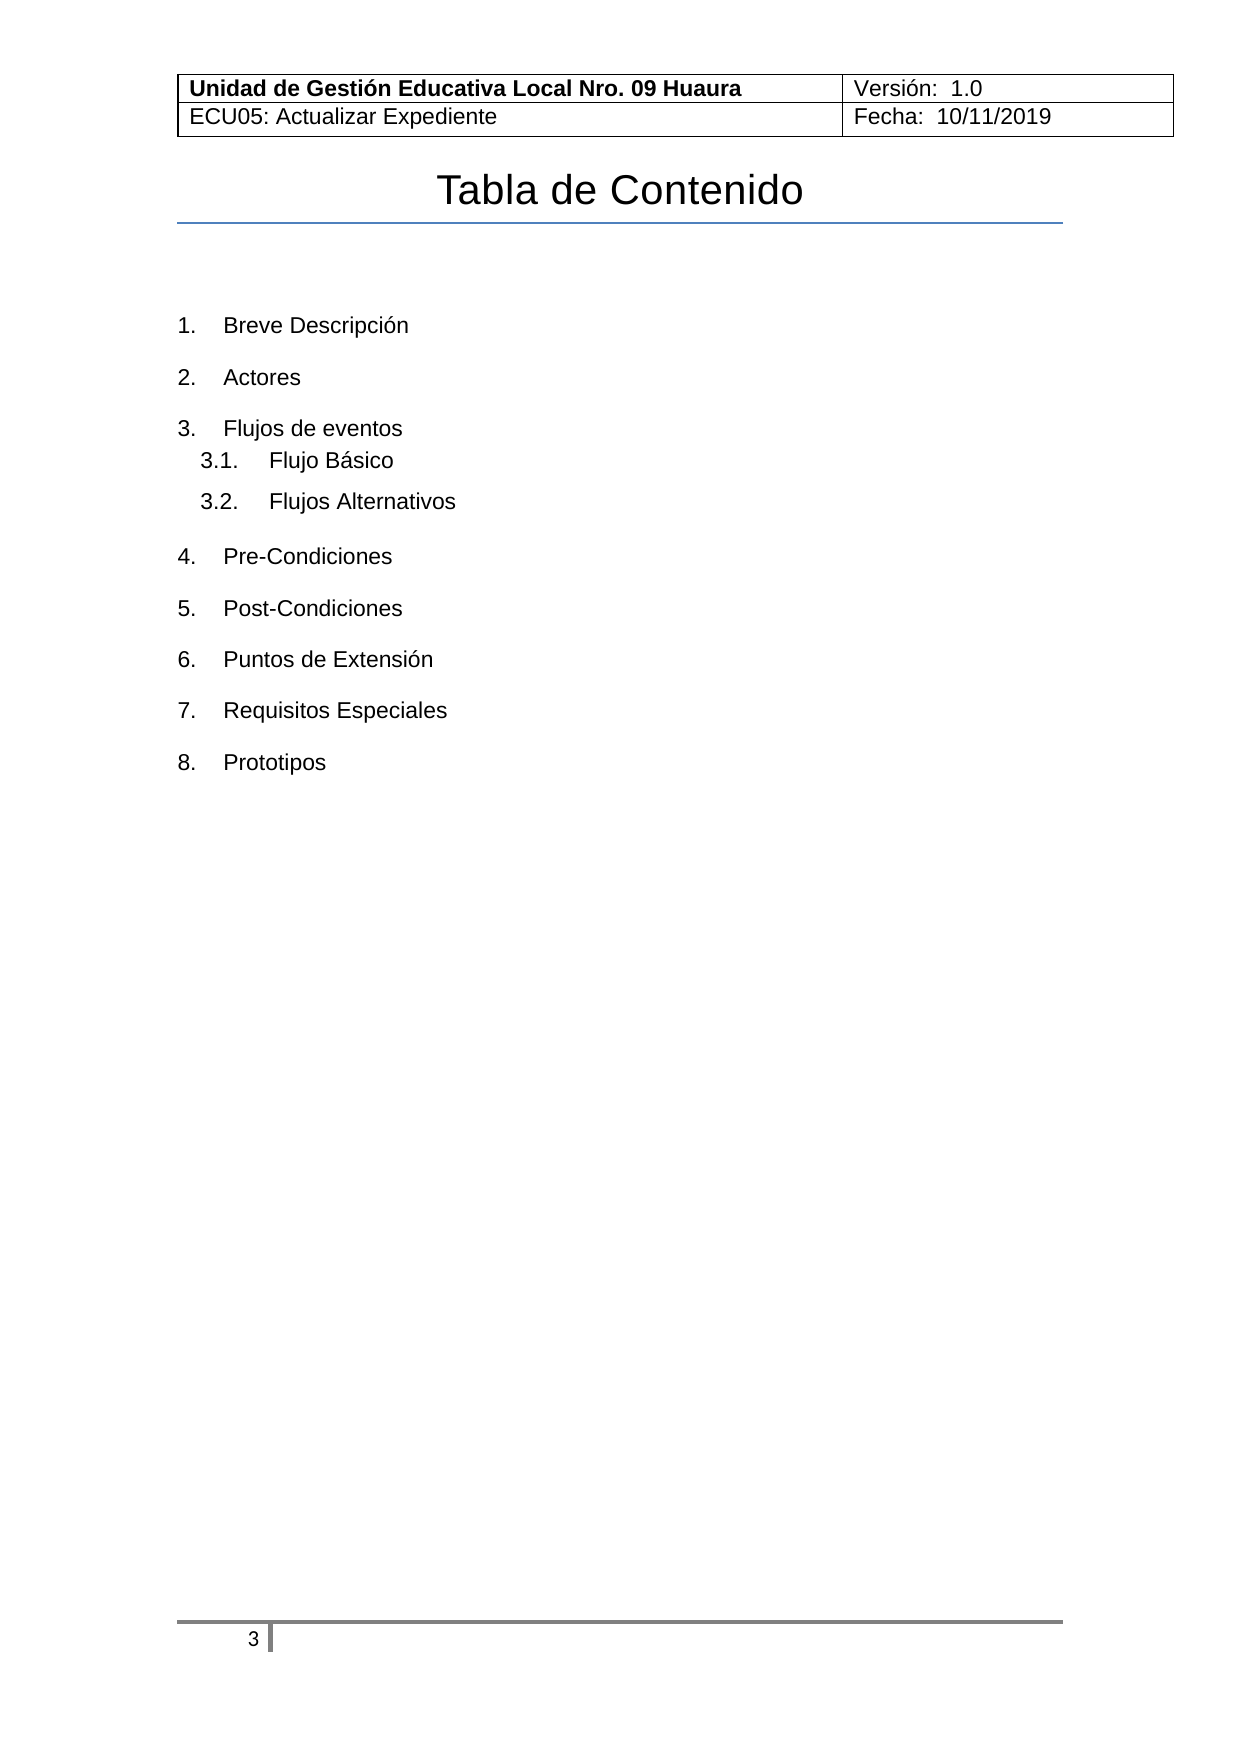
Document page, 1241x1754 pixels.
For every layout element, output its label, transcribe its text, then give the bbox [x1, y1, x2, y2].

title Tabla de Contenido [177, 165, 1063, 222]
